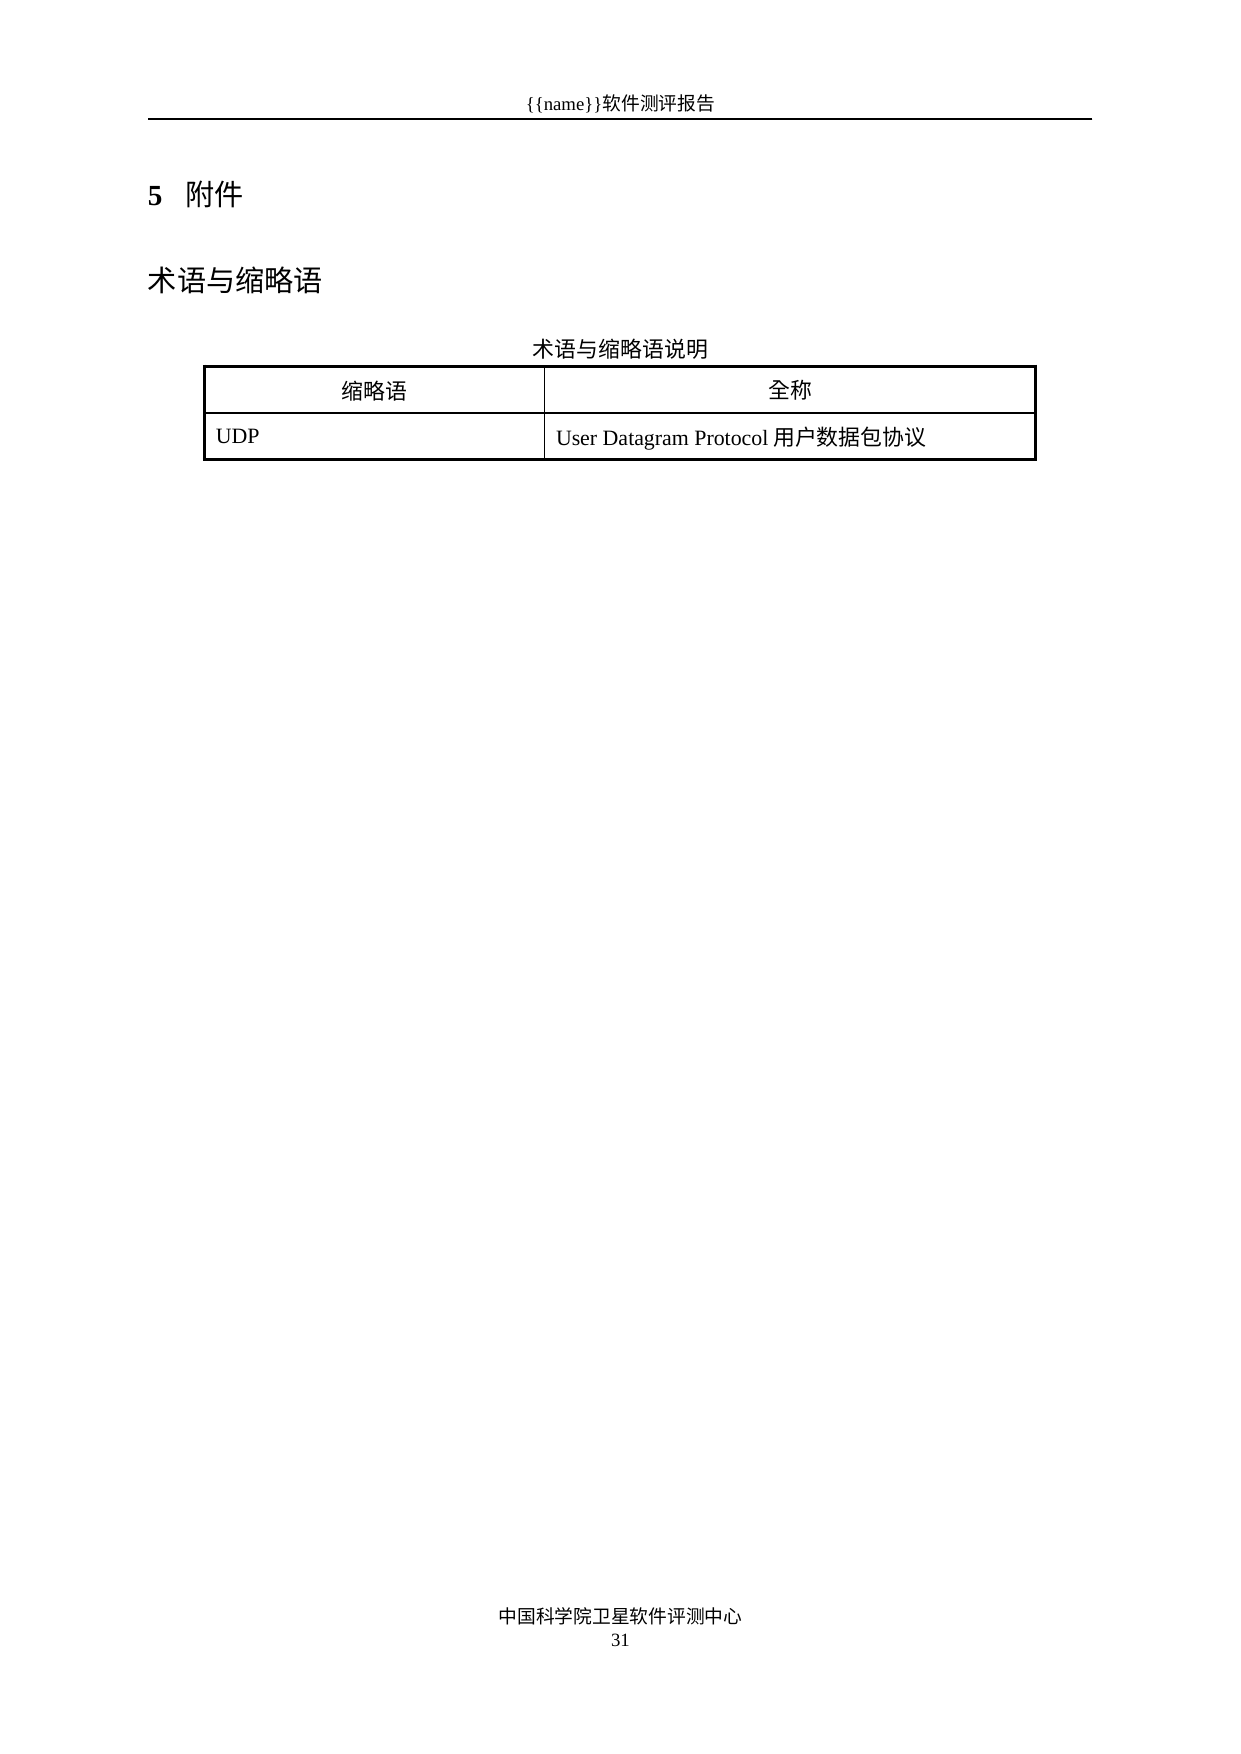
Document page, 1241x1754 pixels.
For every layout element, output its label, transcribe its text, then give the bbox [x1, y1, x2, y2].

subtitle 附件 [148, 160, 1092, 225]
